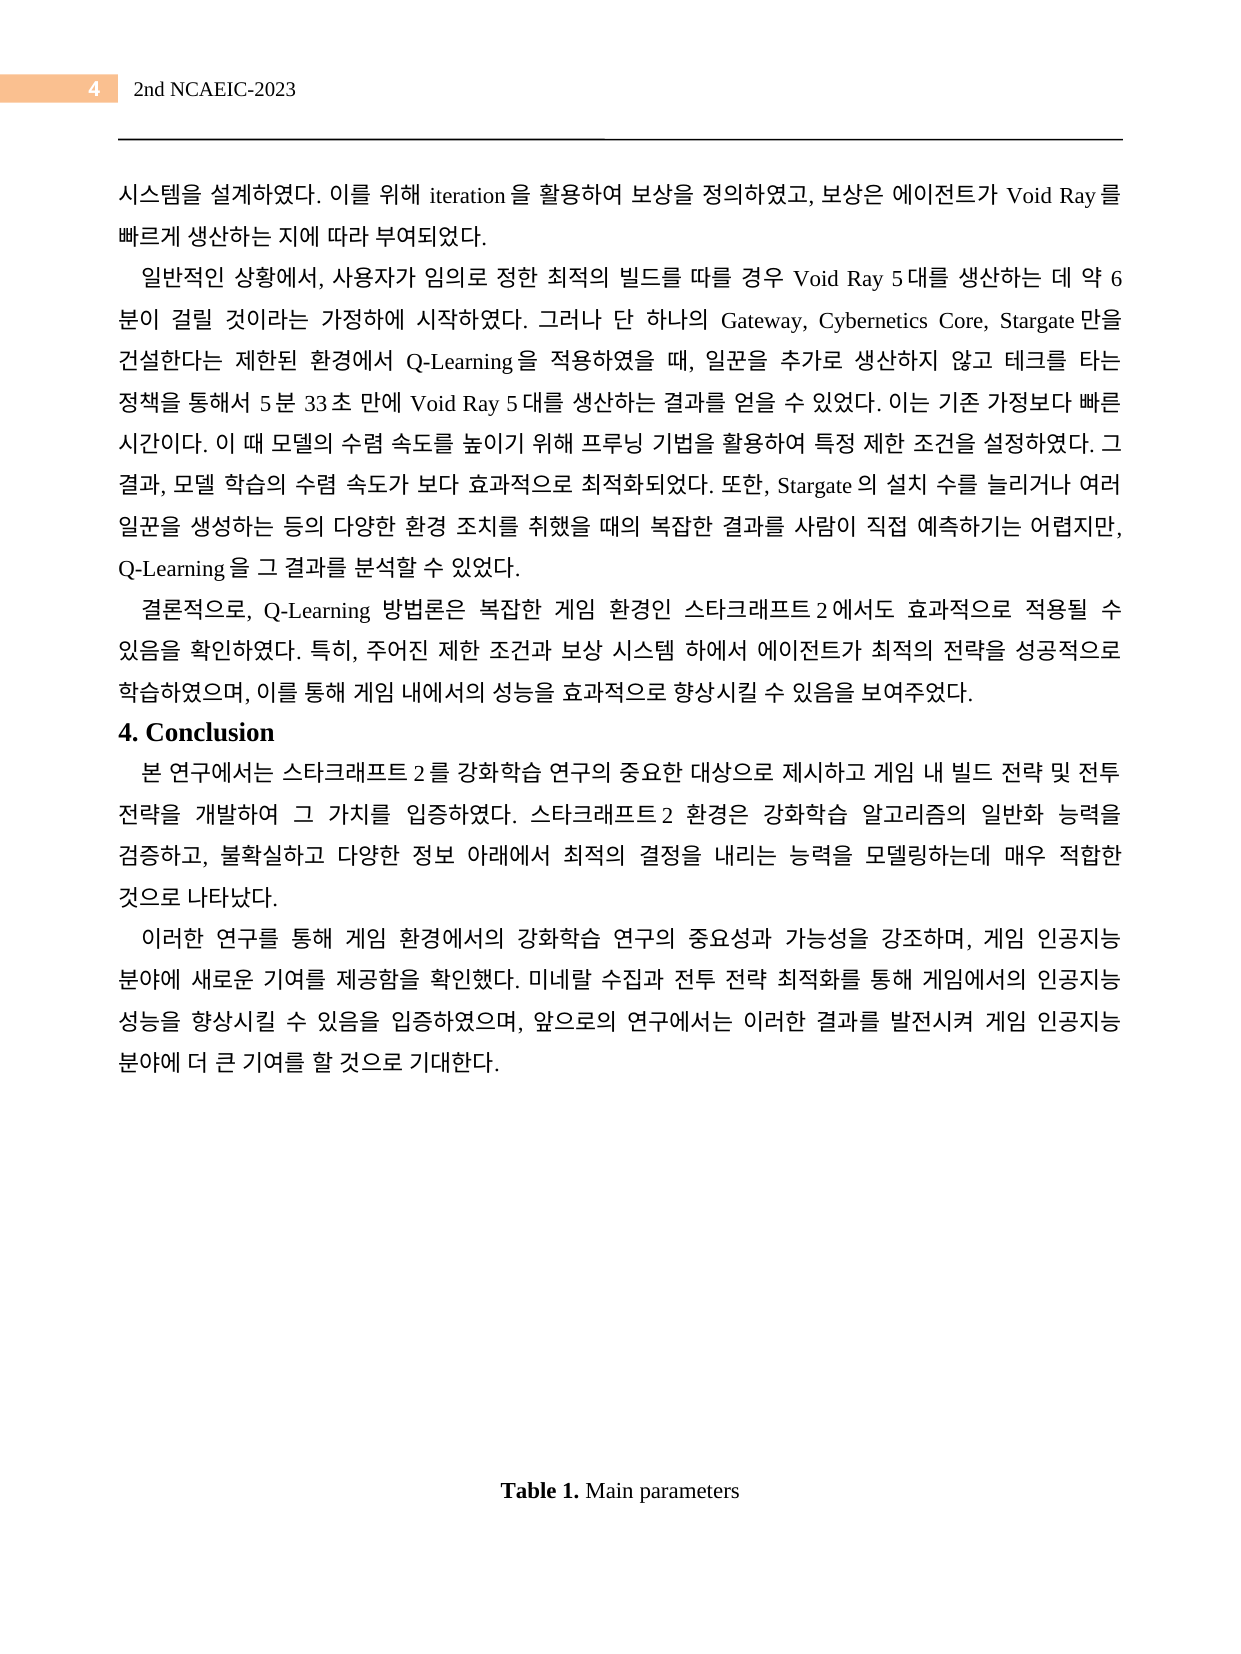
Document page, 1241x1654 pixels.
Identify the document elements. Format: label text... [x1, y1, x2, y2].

text 본 연구에서는 스타크래프트2를 강화학습 연구의 중요한 대상으로 제시하고 게임 내 빌드 전략 및 전투 전략을 개발하여 그 가치를 입증하였다. 스타크래프트2 환경은 강화학습 알고리즘의 일반화 능력을 검증하고, 불확실하고 다양한 정보 아래에서 최적의 결정을 내리는 능력을 모델링하는데 매우 적합한 것으로 나타났다. [118, 755, 1122, 913]
text 4. Conclusion [118, 716, 1122, 747]
text Table 1. Main parameters [118, 1477, 1122, 1503]
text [118, 177, 1122, 252]
text 결론적으로, Q-Learning 방법론은 복잡한 게임 환경인 스타크래프트2에서도 효과적으로 적용될 수 있음을 확인하였다. 특히, 주어진 제한 조건과 보상 시스템 하에서 에이전트가 최적의 전략을 성공적으로 학습하였으며, 이를 통해 게임 내에서의 성능을 효과적으로 향상시킬 수 있음을 보여주었다. [118, 592, 1122, 708]
text 일반적인 상황에서, 사용자가 임의로 정한 최적의 빌드를 따를 경우 Void Ray 5대를 생산하는 데 약 6분이 걸릴 것이라는 가정하에 시작하였다. 그러나 단 하나의 Gateway, Cybernetics Core, Stargate만을 건설한다는 제한된 환경에서 Q-Learning을 적용하였을 때, 일꾼을 추가로 생산하지 않고 테크를 타는 정책을 통해서 5분 33초 만에 Void Ray 5대를 생산하는 결과를 얻을 수 있었다. 이는 기존 가정보다 빠른 시간이다. 이 때 모델의 수렴 속도를 높이기 위해 프루닝 기법을 활용하여 특정 제한 조건을 설정하였다. 그 결과, 모델 학습의 수렴 속도가 보다 효과적으로 최적화되었다. 또한, Stargate의 설치 수를 늘리거나 여러 일꾼을 생성하는 등의 다양한 환경 조치를 취했을 때의 복잡한 결과를 사람이 직접 예측하기는 어렵지만, Q-Learning을 그 결과를 분석할 수 있었다. [118, 260, 1122, 583]
text 이러한 연구를 통해 게임 환경에서의 강화학습 연구의 중요성과 가능성을 강조하며, 게임 인공지능 분야에 새로운 기여를 제공함을 확인했다. 미네랄 수집과 전투 전략 최적화를 통해 게임에서의 인공지능 성능을 향상시킬 수 있음을 입증하였으며, 앞으로의 연구에서는 이러한 결과를 발전시켜 게임 인공지능 분야에 더 큰 기여를 할 것으로 기대한다. [118, 921, 1122, 1078]
